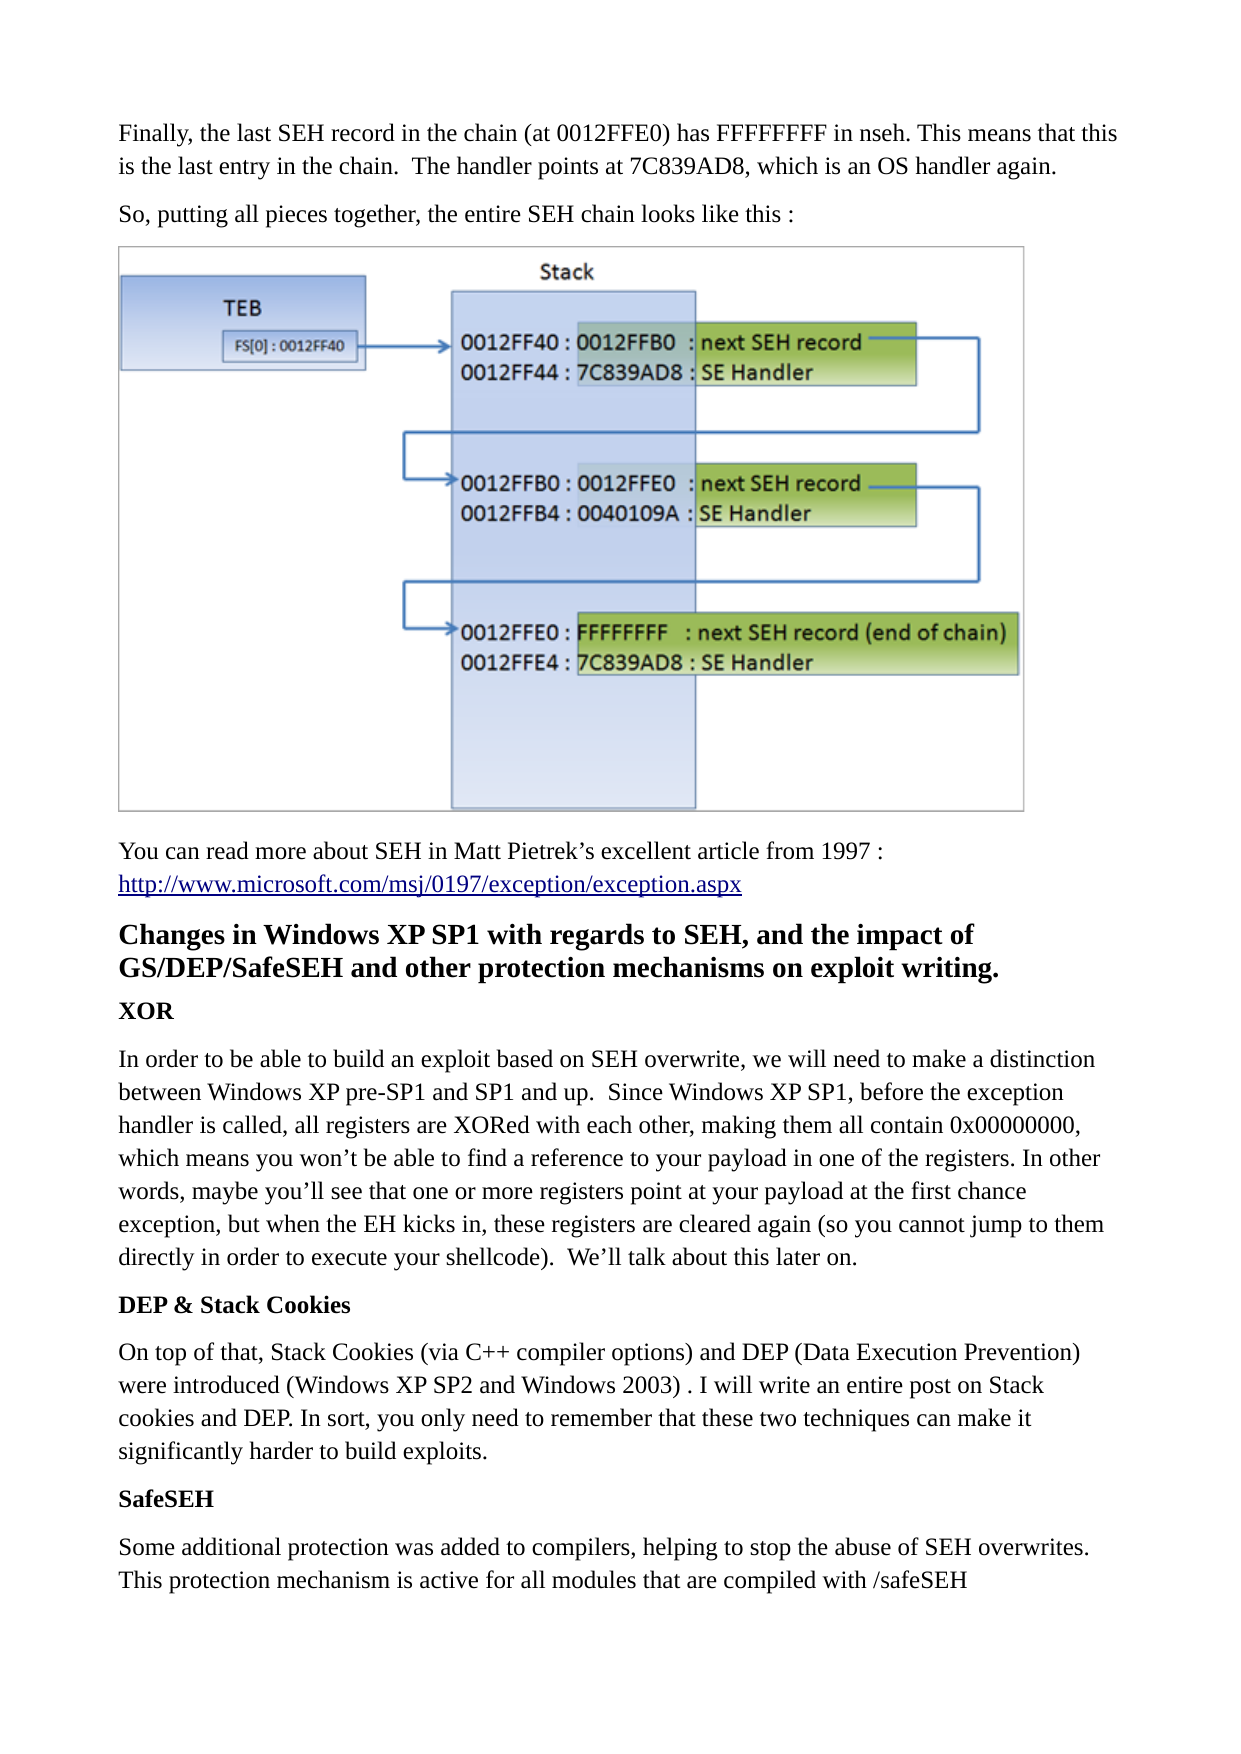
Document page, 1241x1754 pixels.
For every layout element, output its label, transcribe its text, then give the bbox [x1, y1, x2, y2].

text XOR [118, 996, 1122, 1025]
text In order to be able to build an exploit based on SEH overwrite, we will need to make a distinction between Windows XP pre-SP1 and SP1 and up. Since Windows XP SP1, before the exception handler is called, all registers are XORed with each other, making them all contain 0x00000000, which means you won’t be able to find a reference to your payload in one of the registers. In other words, maybe you’ll see that one or more registers point at your payload at the first chance exception, but when the EH kicks in, these registers are cleared again (so you cannot jump to them directly in order to execute your shellcode). We’ll talk about this later on. [118, 1044, 1122, 1271]
text Some additional protection was added to compilers, helping to stop the abuse of SEH overwrites. This protection mechanism is active for all modules that are compiled with /safeSEH [118, 1532, 1122, 1593]
subtitle Changes in Windows XP SP1 with regards to SEH, and the impact of GS/DEP/SafeSEH and other protection mechanisms on exploit writing. [118, 917, 1122, 984]
text DEP & Stack Cookies [118, 1290, 1122, 1318]
text So, putting all pieces together, the entire SEH chain looks like this : [118, 199, 1122, 227]
picture [118, 246, 1025, 812]
text You can read more about SEH in Matt Pietrek’s excellent article from 1997 : http://www.microsoft.com/msj/0197/exception/exception.aspx [118, 836, 1122, 898]
text Finally, the last SEH record in the chain (at 0012FFE0) has FFFFFFFF in nseh. This means that this is the last entry in the chain. The handler points at 7C839AD8, which is an OS handler again. [118, 118, 1122, 180]
text On top of that, Stack Cookies (via C++ compiler options) and DEP (Data Execution Prevention) were introduced (Windows XP SP2 and Windows 2003) . I will write an entire post on Stack cookies and DEP. In sort, you only need to remember that these two techniques can make it significantly harder to build exploits. [118, 1337, 1122, 1465]
text SafeSEH [118, 1484, 1122, 1513]
